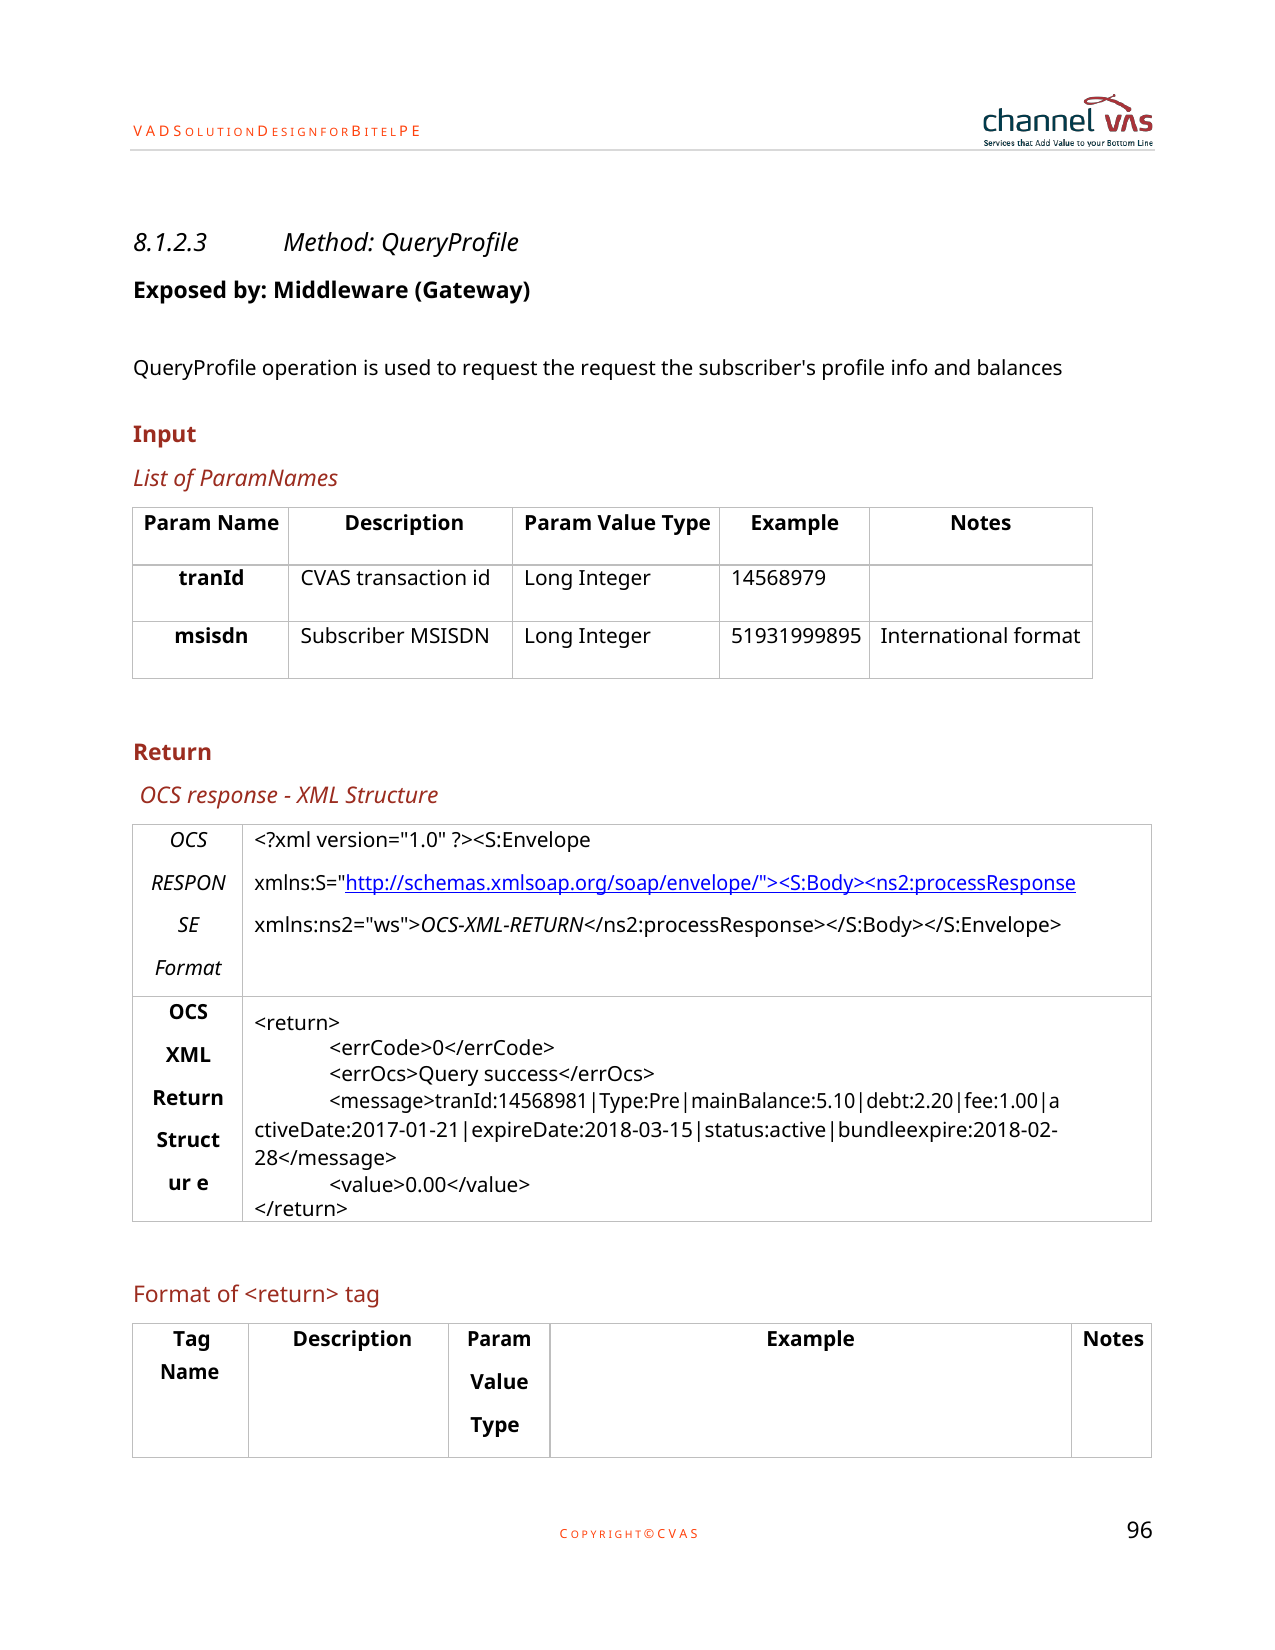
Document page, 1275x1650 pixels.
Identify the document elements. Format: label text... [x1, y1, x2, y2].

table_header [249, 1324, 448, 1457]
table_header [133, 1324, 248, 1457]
text Format of <return> tag [133, 1278, 1254, 1309]
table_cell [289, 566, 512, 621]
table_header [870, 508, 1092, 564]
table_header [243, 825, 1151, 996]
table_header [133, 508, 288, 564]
subtitle Method: QueryProfile [133, 225, 1254, 259]
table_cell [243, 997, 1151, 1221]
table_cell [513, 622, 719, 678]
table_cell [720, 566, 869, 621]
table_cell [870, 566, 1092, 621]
subtitle Return [133, 735, 1254, 767]
picture [983, 94, 1153, 147]
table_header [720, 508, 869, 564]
subtitle Exposed by: Middleware (Gateway) [133, 274, 1254, 306]
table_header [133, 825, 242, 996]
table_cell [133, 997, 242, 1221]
text List of ParamNames [133, 462, 1254, 493]
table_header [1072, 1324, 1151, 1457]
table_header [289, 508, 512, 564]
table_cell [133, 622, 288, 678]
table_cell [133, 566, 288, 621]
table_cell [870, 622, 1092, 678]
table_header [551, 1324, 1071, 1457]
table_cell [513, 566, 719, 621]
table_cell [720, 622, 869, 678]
text OCS response - XML Structure [139, 779, 1254, 810]
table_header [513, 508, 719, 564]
text QueryProfile operation is used to request the request the subscriber's profile info and balances [133, 353, 1254, 382]
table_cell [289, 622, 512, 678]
subtitle Input [133, 418, 1254, 449]
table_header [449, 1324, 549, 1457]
